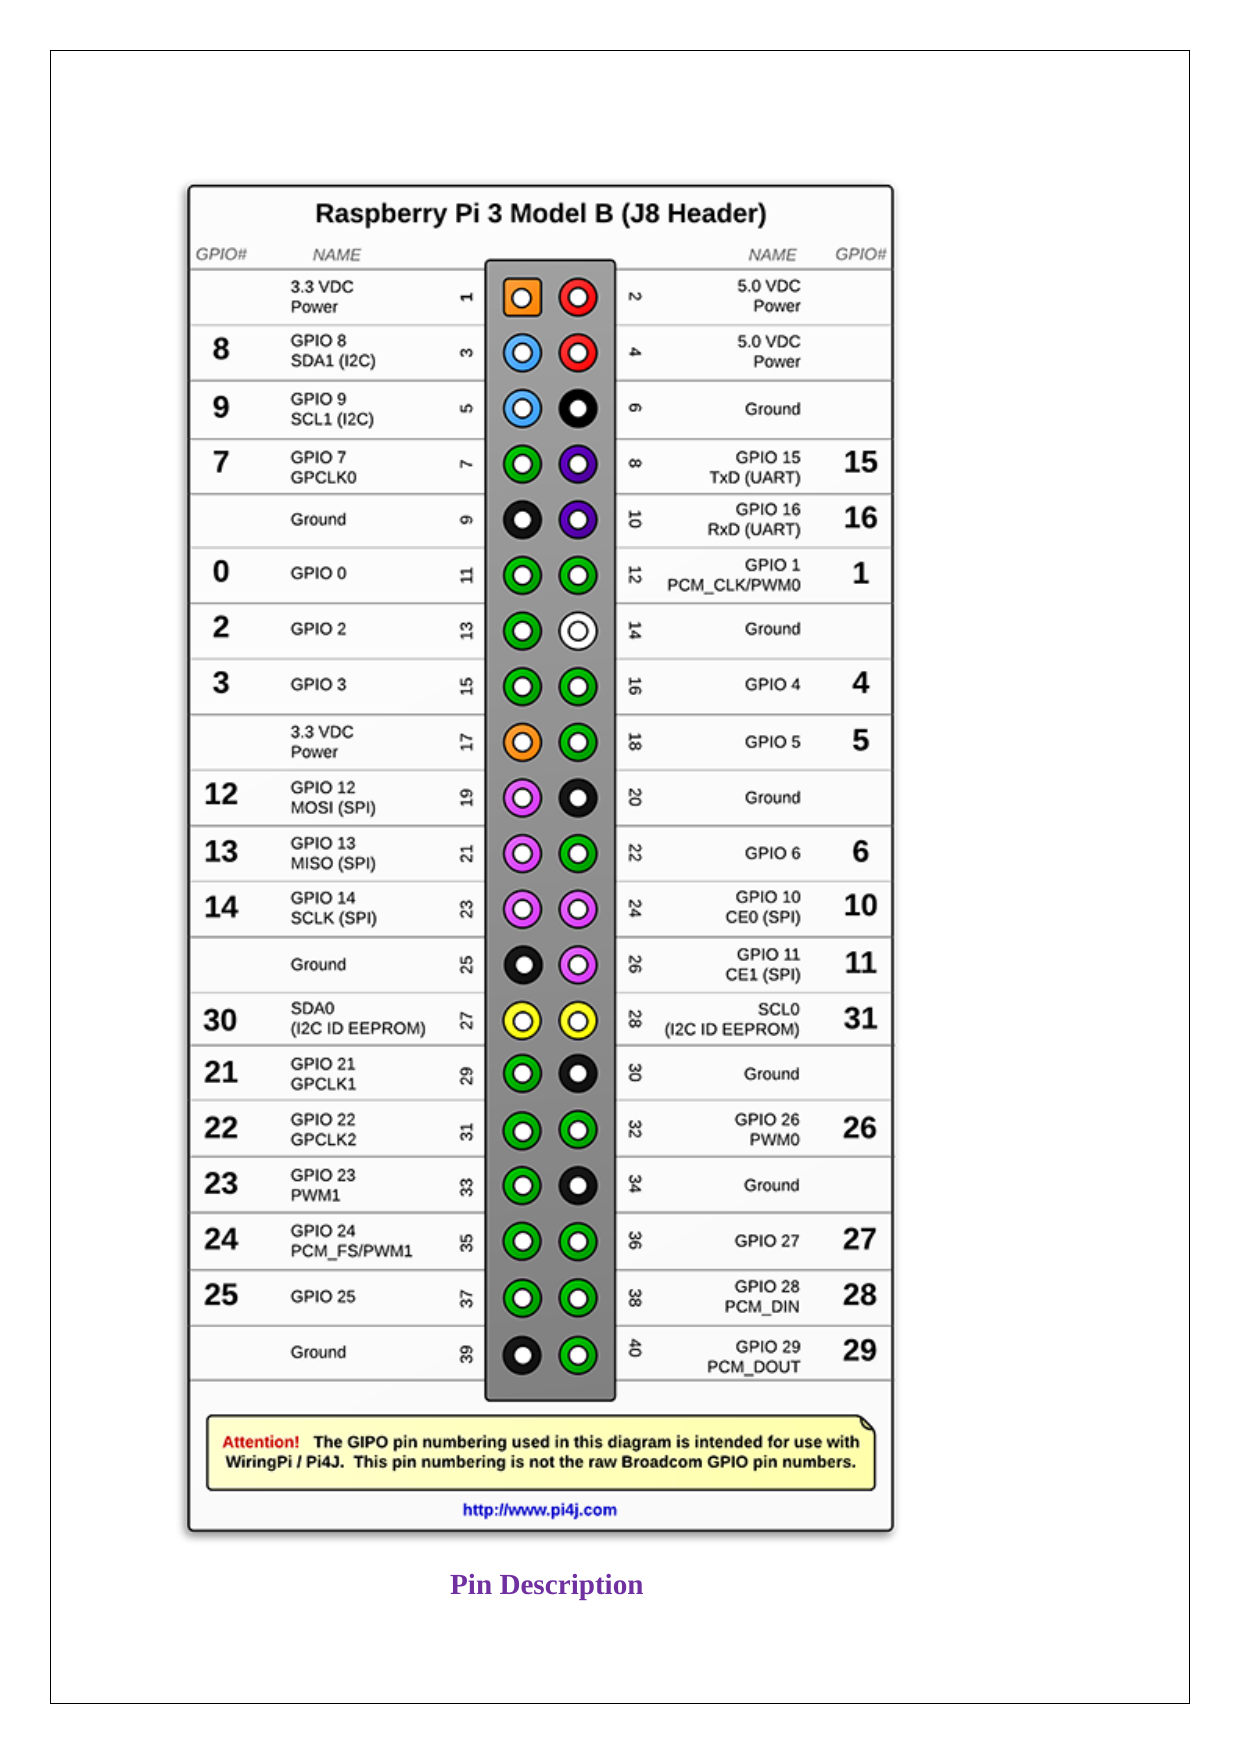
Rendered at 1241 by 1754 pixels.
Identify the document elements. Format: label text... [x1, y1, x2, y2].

text Pin Description [375, 1567, 1090, 1601]
picture [150, 150, 932, 1568]
